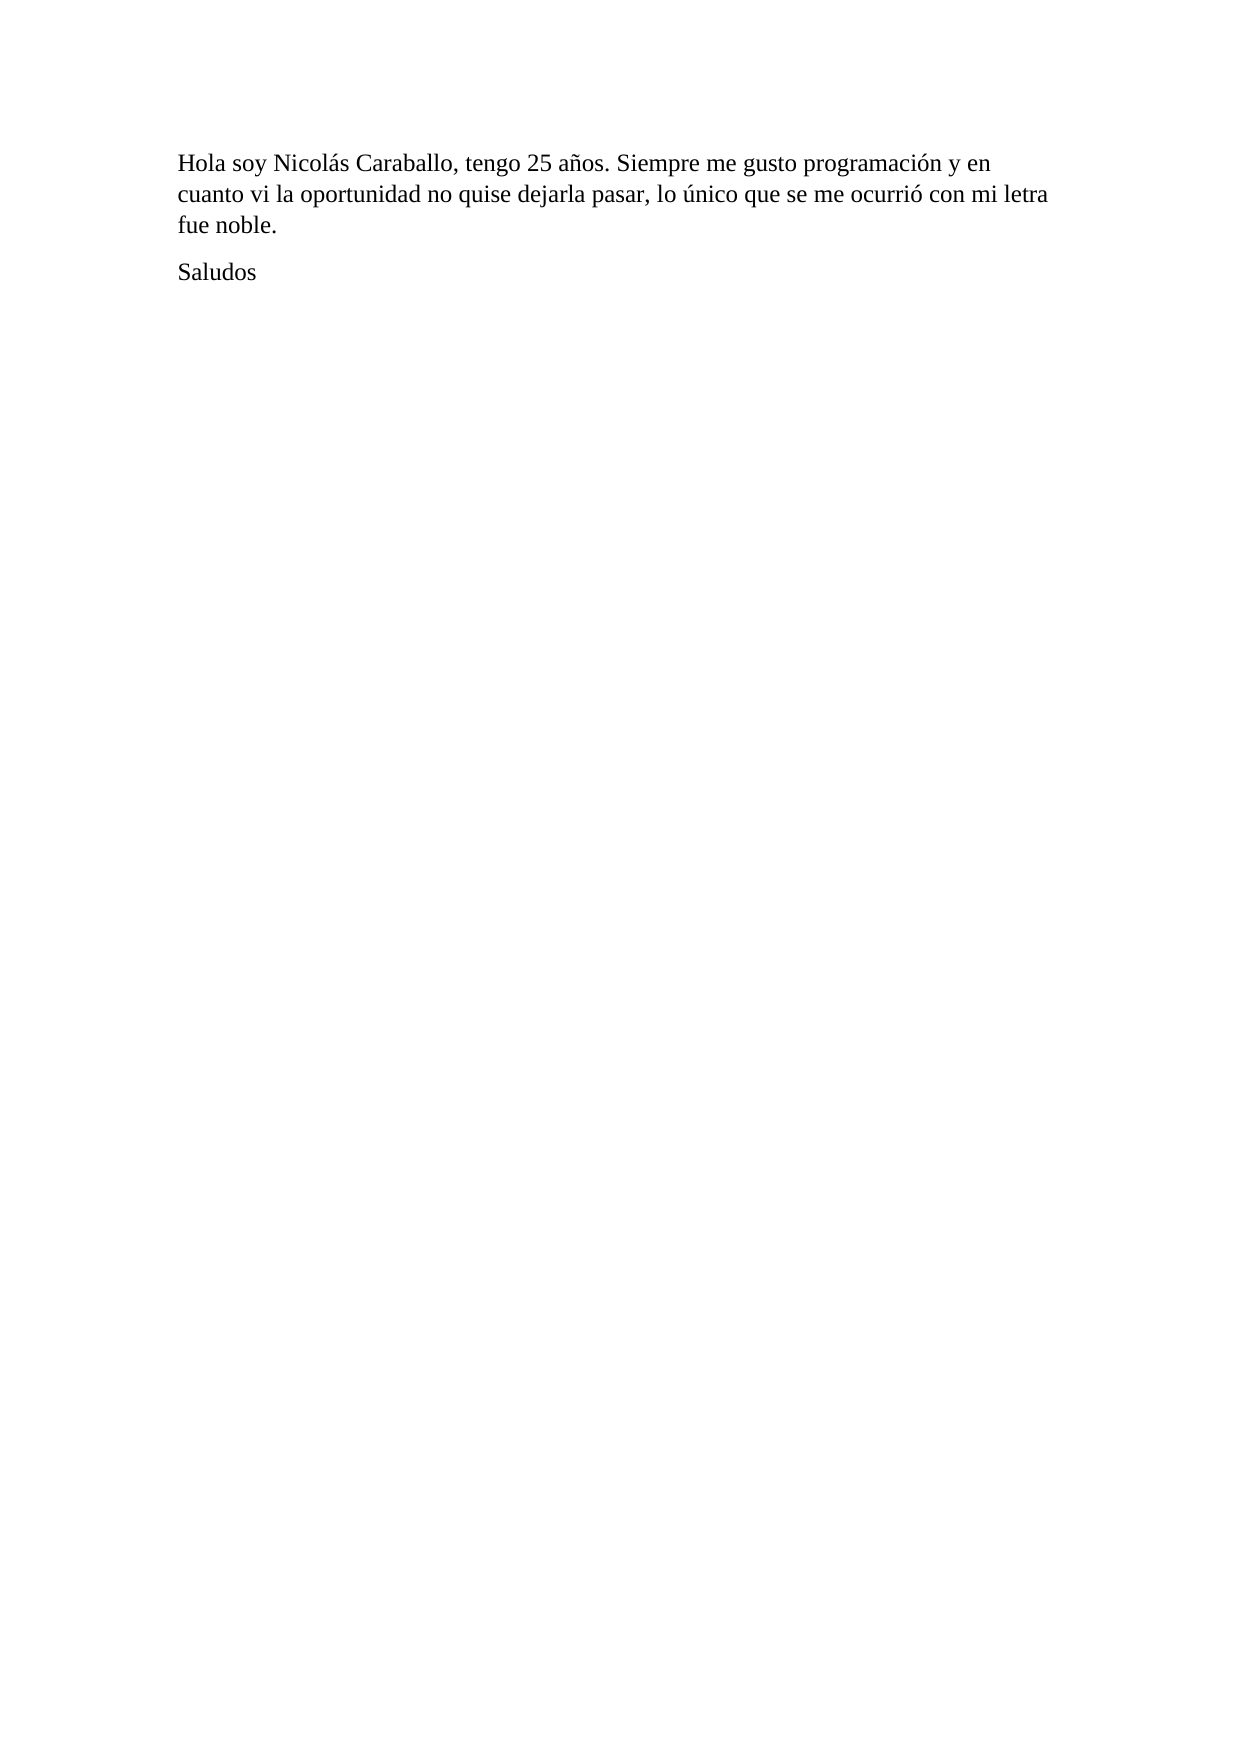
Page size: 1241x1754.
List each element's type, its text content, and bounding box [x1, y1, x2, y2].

text Saludos [177, 257, 1063, 286]
text Hola soy Nicolás Caraballo, tengo 25 años. Siempre me gusto programación y en cuanto vi la oportunidad no quise dejarla pasar, lo único que se me ocurrió con mi letra fue noble. [177, 148, 1063, 238]
